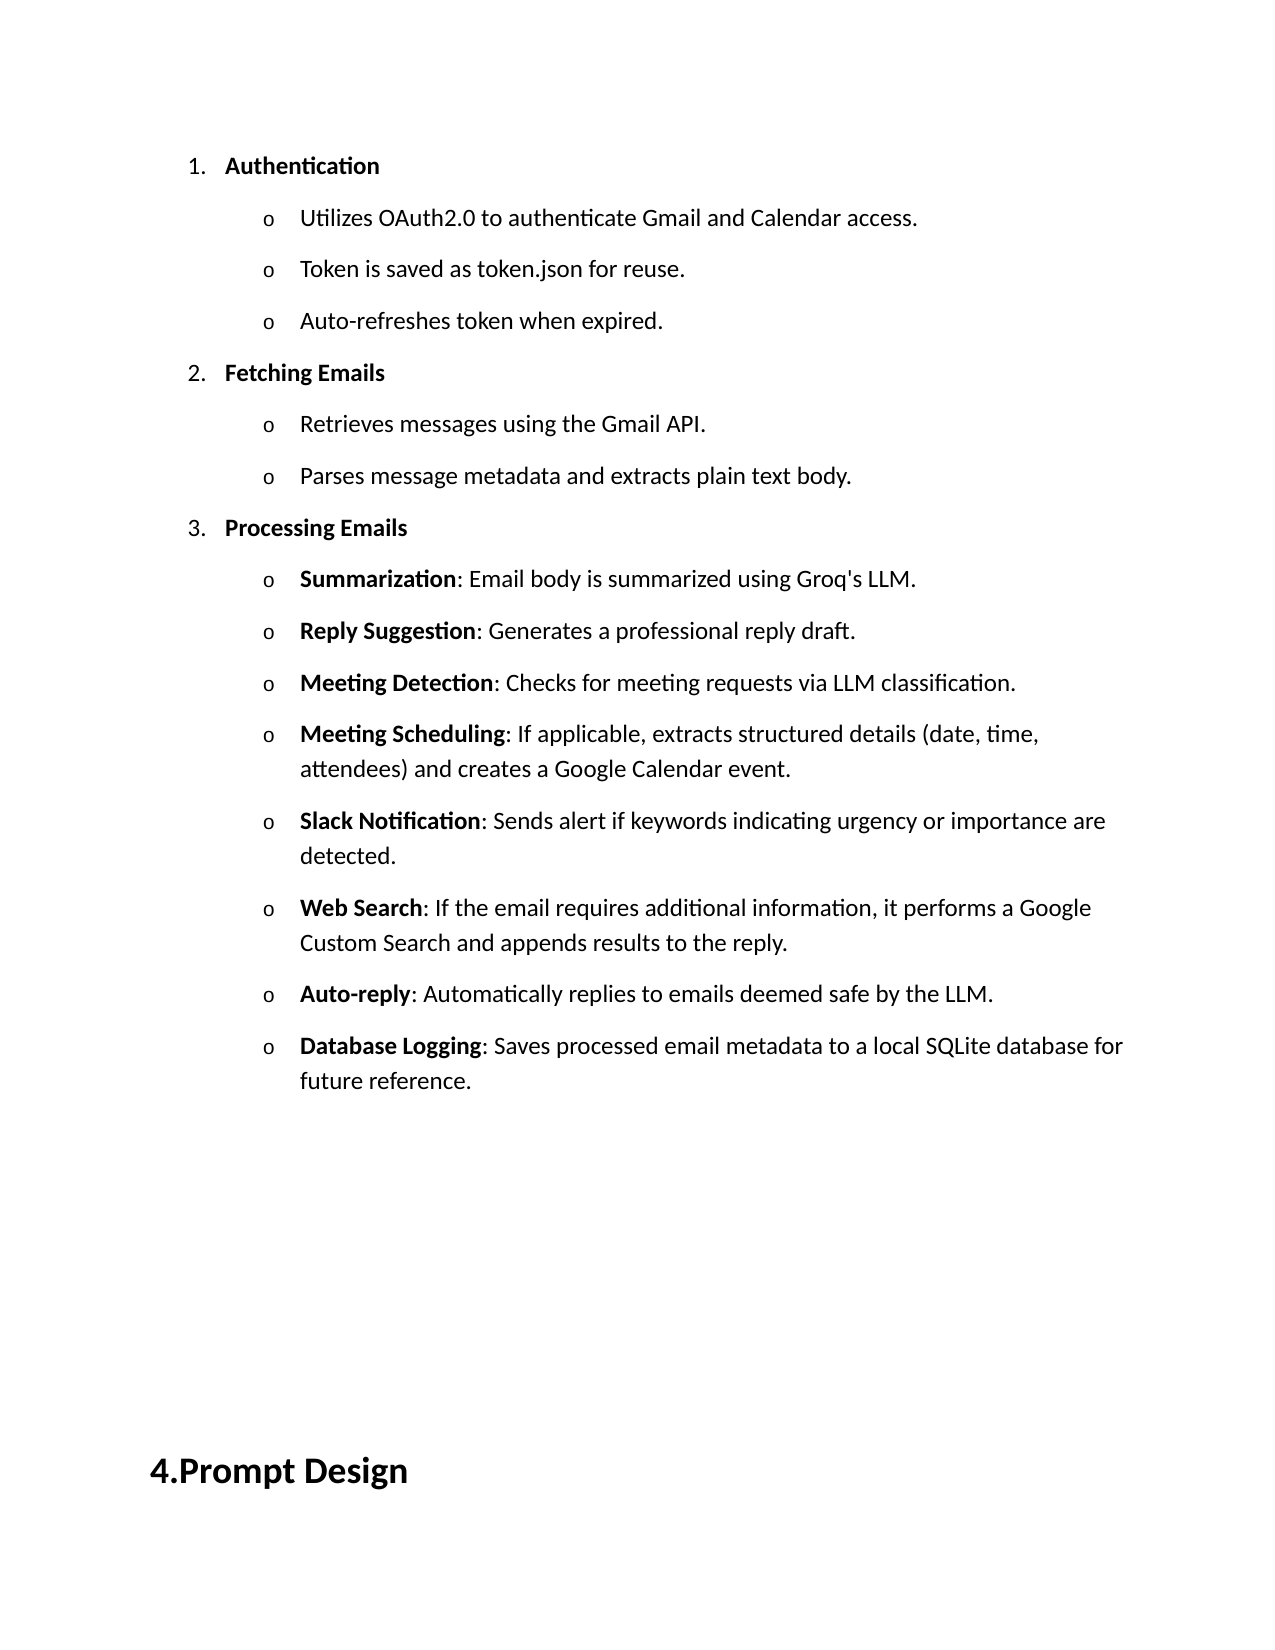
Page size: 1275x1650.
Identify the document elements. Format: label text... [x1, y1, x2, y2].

list Web Search: If the email requires additional information, it performs a Google Custom Search and appends results to the reply. [262, 892, 1125, 957]
list Database Logging: Saves processed email metadata to a local SQLite database for future reference. [262, 1030, 1125, 1096]
list Auto-reply: Automatically replies to emails deemed safe by the LLM. [262, 978, 1125, 1009]
list Utilizes OAuth2.0 to authenticate Gmail and Calendar access. [262, 202, 1125, 232]
list Meeting Scheduling: If applicable, extracts structured details (date, time, attendees) and creates a Google Calendar event. [262, 718, 1125, 784]
list Processing Emails [187, 512, 1125, 542]
list Parses message metadata and extracts plain text body. [262, 460, 1125, 491]
list Reply Suggestion: Generates a professional reply draft. [262, 615, 1125, 646]
list Token is saved as token.json for reuse. [262, 253, 1125, 284]
text 4.Prompt Design [150, 1447, 1125, 1493]
list Fetching Emails [187, 357, 1125, 387]
list Auto-refreshes token when expired. [262, 305, 1125, 336]
list Slack Notification: Sends alert if keywords indicating urgency or importance are detected. [262, 805, 1125, 871]
list Authentication [187, 150, 1125, 181]
list Retrieves messages using the Gmail API. [262, 408, 1125, 439]
list Summarization: Email body is summarized using Groq's LLM. [262, 563, 1125, 594]
list Meeting Detection: Checks for meeting requests via LLM classification. [262, 667, 1125, 697]
